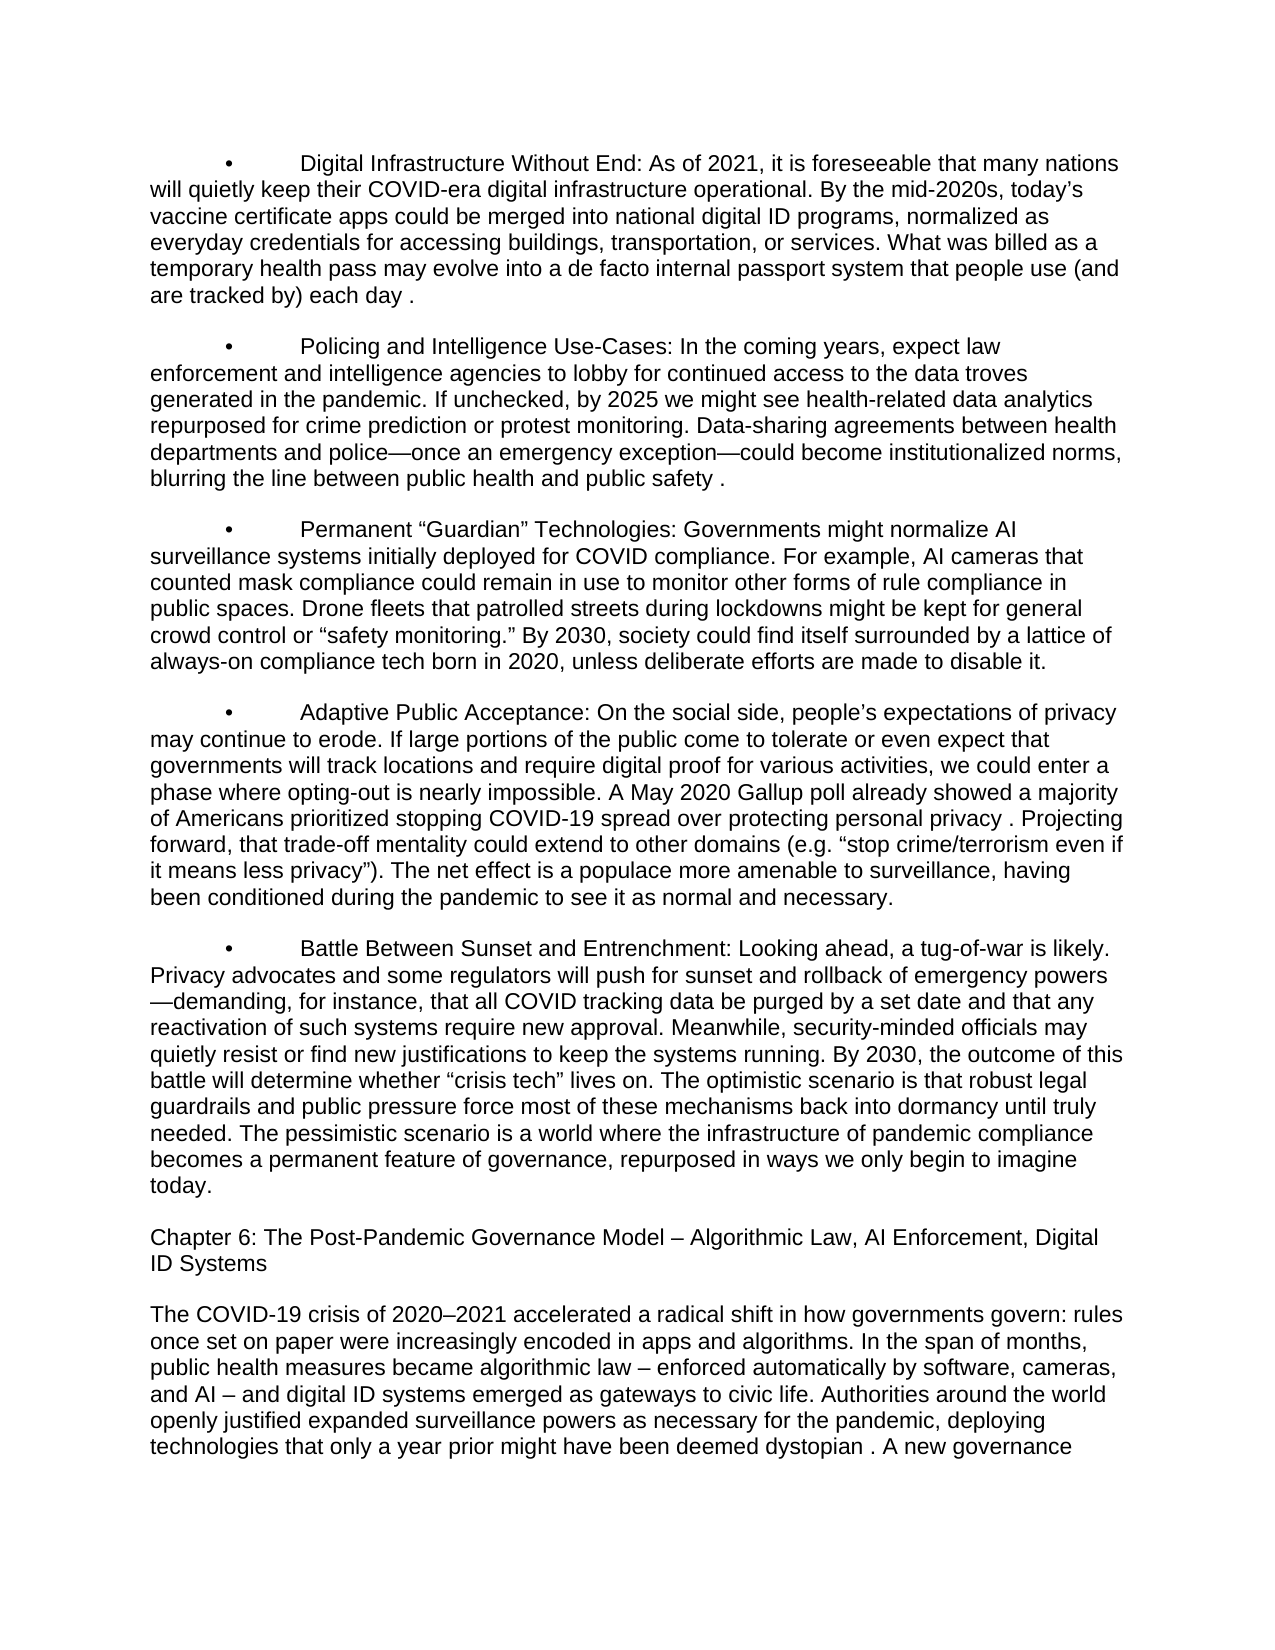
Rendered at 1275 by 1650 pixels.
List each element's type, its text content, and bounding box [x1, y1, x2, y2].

text • Policing and Intelligence Use-Cases: In the coming years, expect law enforcement and intelligence agencies to lobby for continued access to the data troves generated in the pandemic. If unchecked, by 2025 we might see health-related data analytics repurposed for crime prediction or protest monitoring. Data-sharing agreements between health departments and police—once an emergency exception—could become institutionalized norms, blurring the line between public health and public safety . [150, 333, 1125, 491]
text • Permanent “Guardian” Technologies: Governments might normalize AI surveillance systems initially deployed for COVID compliance. For example, AI cameras that counted mask compliance could remain in use to monitor other forms of rule compliance in public spaces. Drone fleets that patrolled streets during lockdowns might be kept for general crowd control or “safety monitoring.” By 2030, society could find itself surrounded by a lattice of always-on compliance tech born in 2020, unless deliberate efforts are made to disable it. [150, 516, 1125, 674]
text • Adaptive Public Acceptance: On the social side, people’s expectations of privacy may continue to erode. If large portions of the public come to tolerate or even expect that governments will track locations and require digital proof for various activities, we could enter a phase where opting-out is nearly impossible. A May 2020 Gallup poll already showed a majority of Americans prioritized stopping COVID-19 spread over protecting personal privacy . Projecting forward, that trade-off mentality could extend to other domains (e.g. “stop crime/terrorism even if it means less privacy”). The net effect is a populace more amenable to surveillance, having been conditioned during the pandemic to see it as normal and necessary. [150, 699, 1125, 910]
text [150, 1301, 1125, 1459]
text • Battle Between Sunset and Entrenchment: Looking ahead, a tug-of-war is likely. Privacy advocates and some regulators will push for sunset and rollback of emergency powers—demanding, for instance, that all COVID tracking data be purged by a set date and that any reactivation of such systems require new approval. Meanwhile, security-minded officials may quietly resist or find new justifications to keep the systems running. By 2030, the outcome of this battle will determine whether “crisis tech” lives on. The optimistic scenario is that robust legal guardrails and public pressure force most of these mechanisms back into dormancy until truly needed. The pessimistic scenario is a world where the infrastructure of pandemic compliance becomes a permanent feature of governance, repurposed in ways we only begin to imagine today. [150, 935, 1125, 1199]
text • Digital Infrastructure Without End: As of 2021, it is foreseeable that many nations will quietly keep their COVID-era digital infrastructure operational. By the mid-2020s, today’s vaccine certificate apps could be merged into national digital ID programs, normalized as everyday credentials for accessing buildings, transportation, or services. What was billed as a temporary health pass may evolve into a de facto internal passport system that people use (and are tracked by) each day . [150, 150, 1125, 308]
text Chapter 6: The Post-Pandemic Governance Model – Algorithmic Law, AI Enforcement, Digital ID Systems [150, 1224, 1125, 1276]
